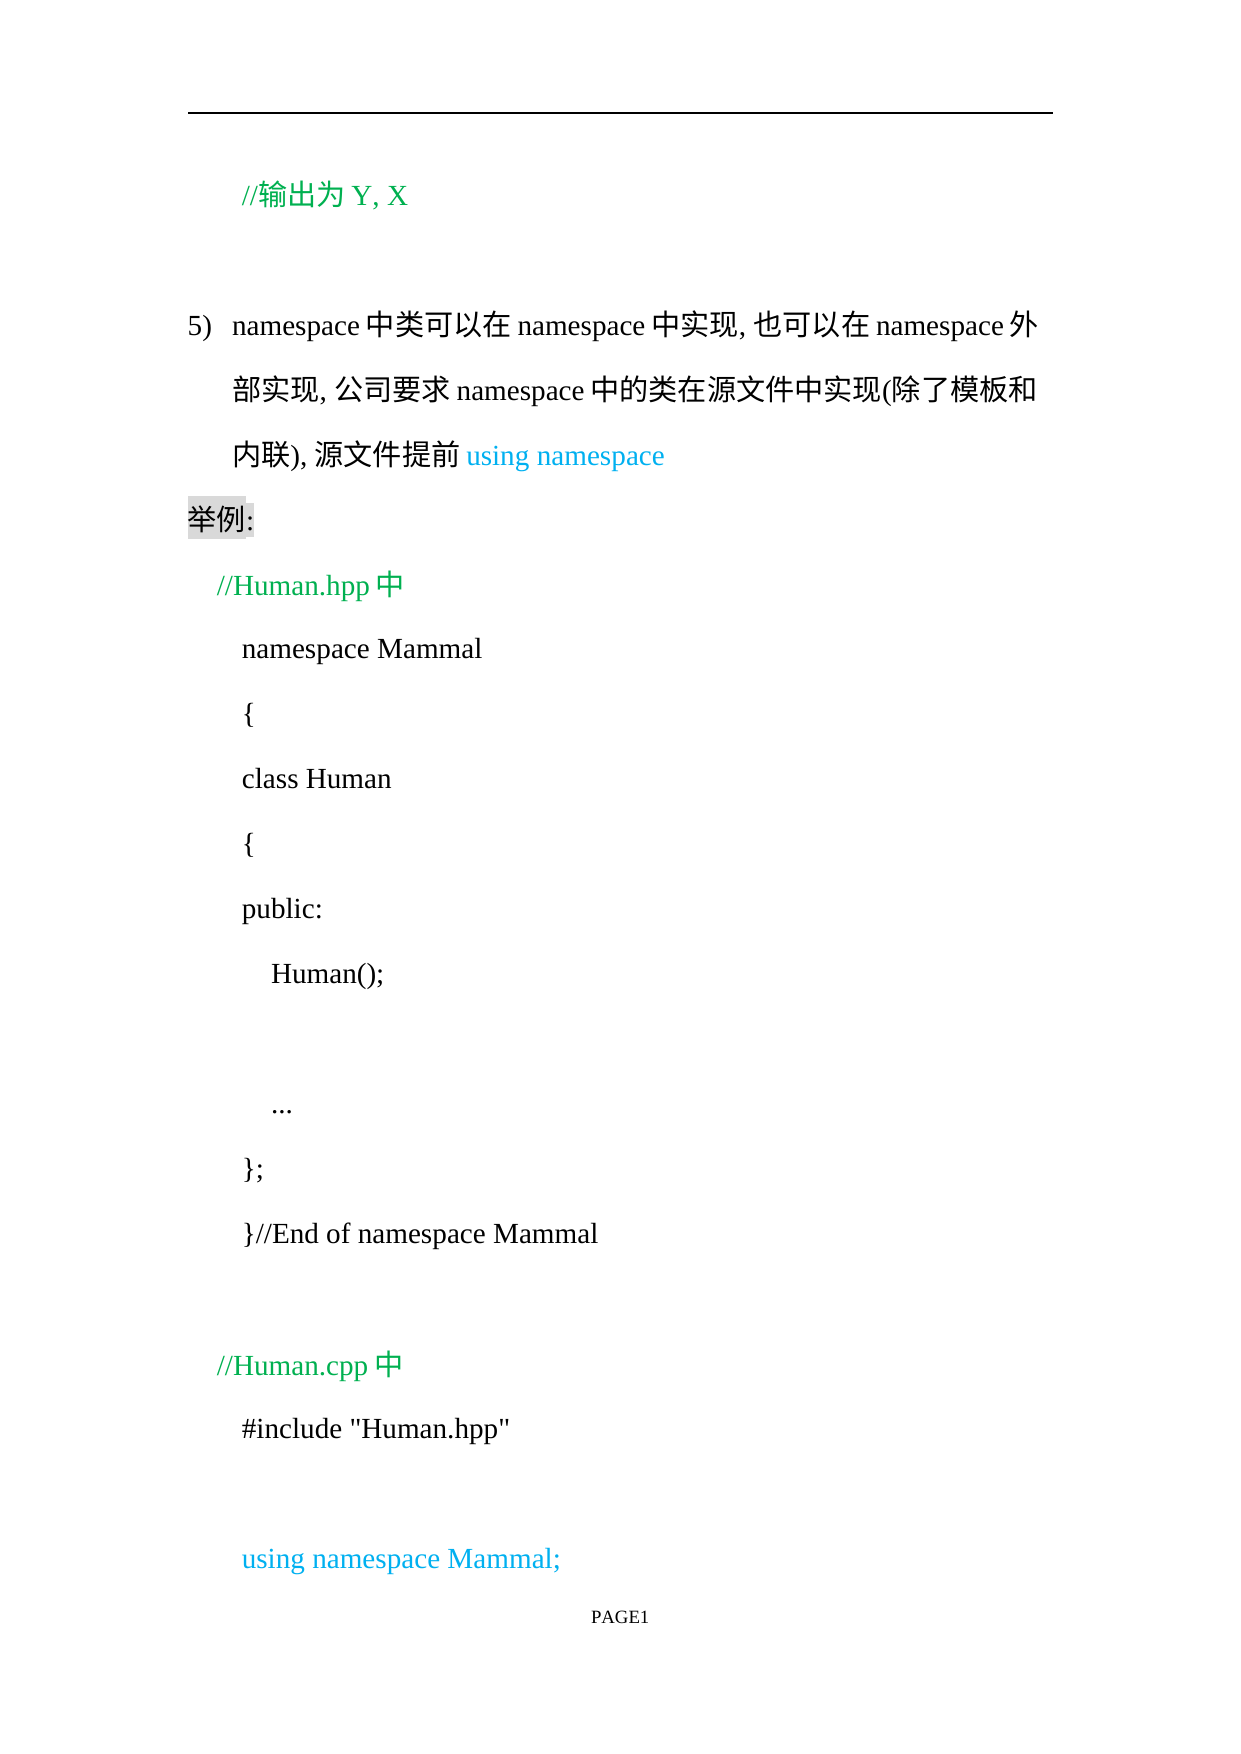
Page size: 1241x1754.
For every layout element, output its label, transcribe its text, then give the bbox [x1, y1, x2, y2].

text 举例: [187, 485, 1053, 550]
text { [187, 810, 1053, 875]
text public: [187, 875, 1053, 940]
text namespace Mammal [187, 615, 1053, 680]
text class Human [187, 745, 1053, 810]
text //输出为Y, X [187, 160, 1053, 225]
text }//End of namespace Mammal [187, 1200, 1053, 1265]
text }; [187, 1135, 1053, 1200]
text //Human.cpp中 [187, 1330, 1053, 1395]
text using namespace Mammal; [187, 1525, 1053, 1590]
text { [187, 680, 1053, 745]
list namespace中类可以在namespace中实现, 也可以在namespace外部实现, 公司要求namespace中的类在源文件中实现(除了模板和内联), 源文件提前using namespace [187, 290, 1053, 485]
text #include "Human.hpp" [187, 1395, 1053, 1460]
text ... [187, 1070, 1053, 1135]
text //Human.hpp中 [187, 550, 1053, 615]
text Human(); [187, 940, 1053, 1005]
